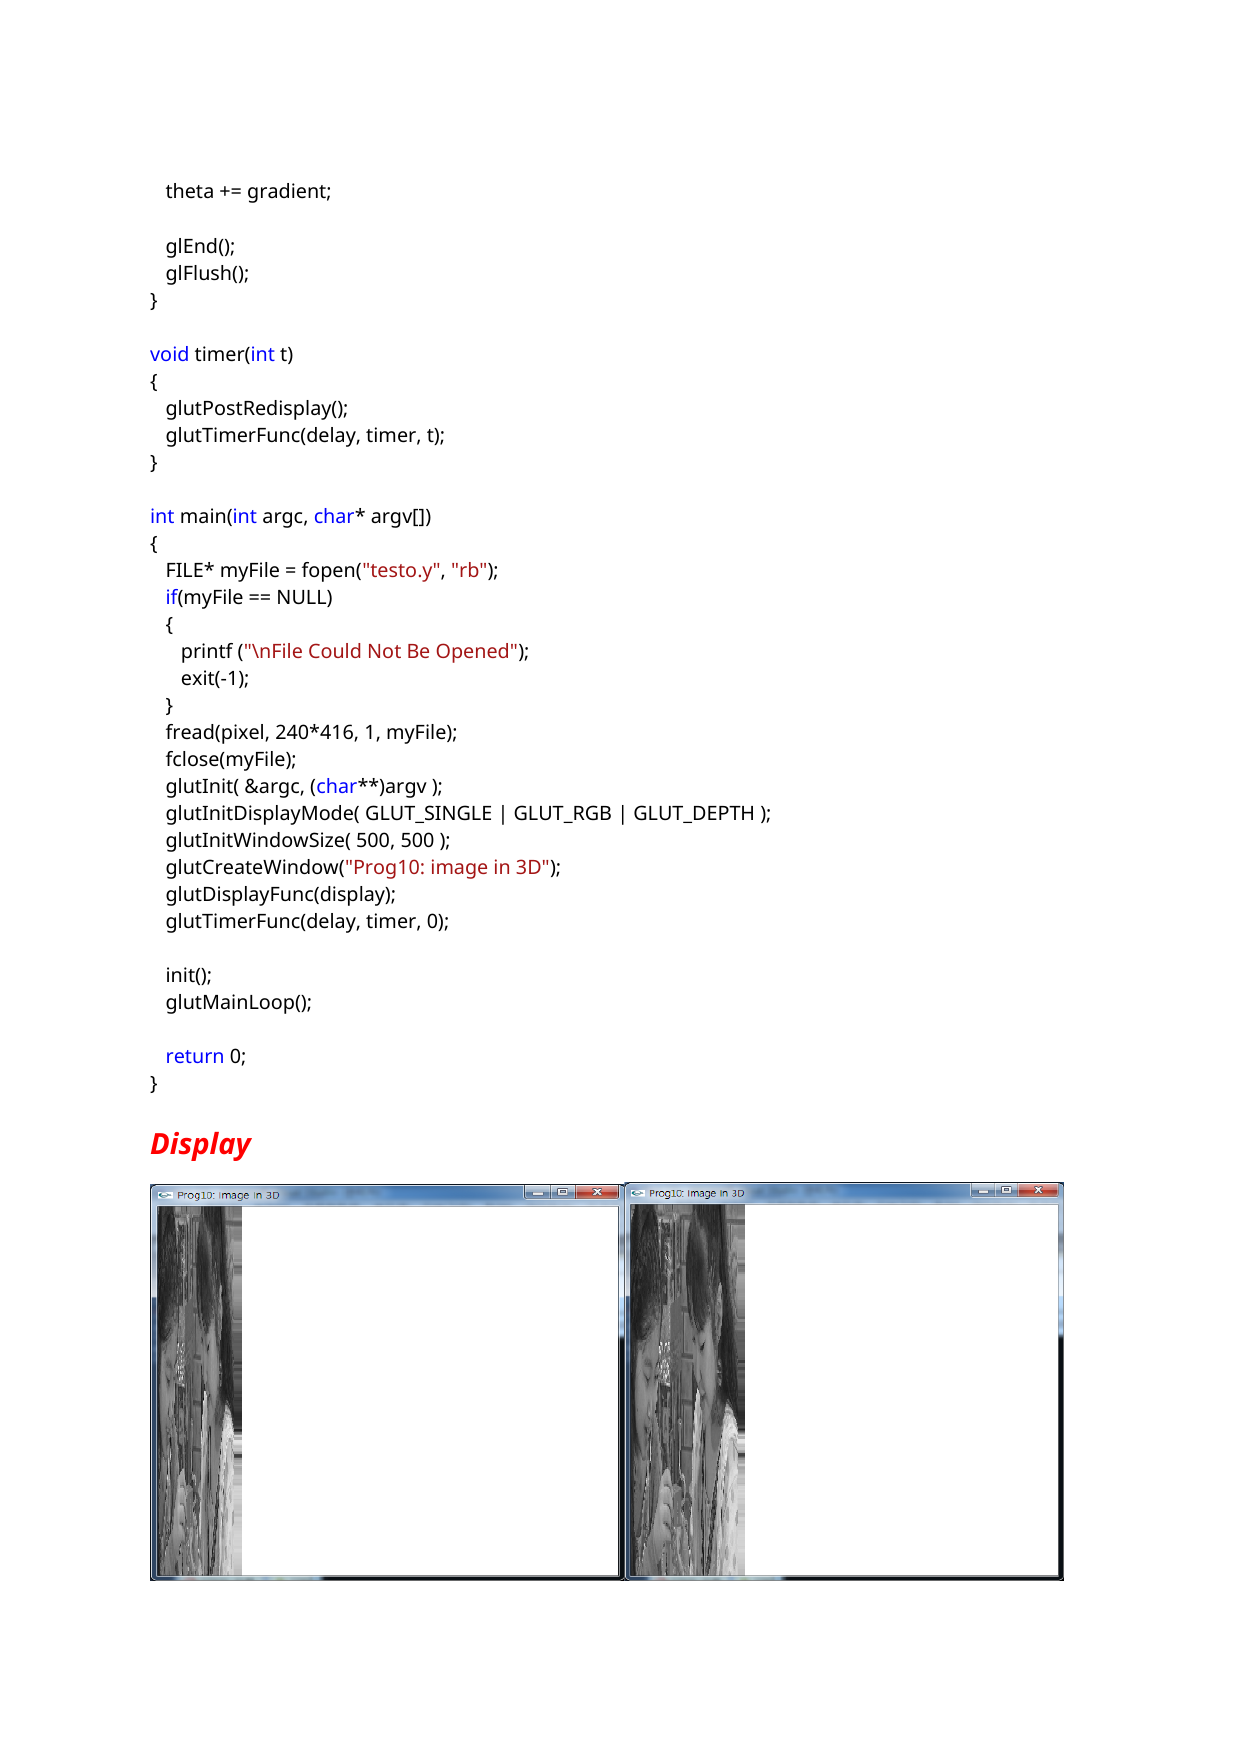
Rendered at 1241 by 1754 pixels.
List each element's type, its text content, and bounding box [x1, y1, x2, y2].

text } [150, 448, 1090, 475]
text { [150, 367, 1090, 394]
text glutInitWindowSize( 500, 500 ); [150, 826, 1090, 853]
text FILE* myFile = fopen("testo.y", "rb"); [150, 556, 1090, 583]
text } [150, 1069, 1090, 1096]
text { [150, 529, 1090, 556]
text glutCreateWindow("Prog10: image in 3D"); [150, 853, 1090, 880]
text Display [150, 1123, 1090, 1163]
text glutMainLoop(); [150, 988, 1090, 1015]
text if(myFile == NULL) [150, 583, 1090, 610]
text return 0; [150, 1042, 1090, 1069]
text int main(int argc, char* argv[]) [150, 502, 1090, 529]
picture [150, 1182, 1064, 1581]
text glFlush(); [150, 259, 1090, 287]
text exit(-1); [150, 664, 1090, 691]
text glutInitDisplayMode( GLUT_SINGLE | GLUT_RGB | GLUT_DEPTH ); [150, 799, 1090, 826]
text { [150, 610, 1090, 637]
text fread(pixel, 240*416, 1, myFile); [150, 718, 1090, 745]
text void timer(int t) [150, 341, 1090, 367]
text glutTimerFunc(delay, timer, t); [150, 421, 1090, 448]
text init(); [150, 961, 1090, 988]
text glEnd(); [150, 233, 1090, 259]
text glutInit( &argc, (char**)argv ); [150, 772, 1090, 799]
text fclose(myFile); [150, 745, 1090, 772]
text } [150, 691, 1090, 718]
text } [150, 287, 1090, 313]
text glutDisplayFunc(display); [150, 880, 1090, 907]
text glutPostRedisplay(); [150, 394, 1090, 421]
text glutTimerFunc(delay, timer, 0); [150, 907, 1090, 934]
text theta += gradient; [150, 177, 1090, 204]
text printf ("\nFile Could Not Be Opened"); [150, 637, 1090, 664]
